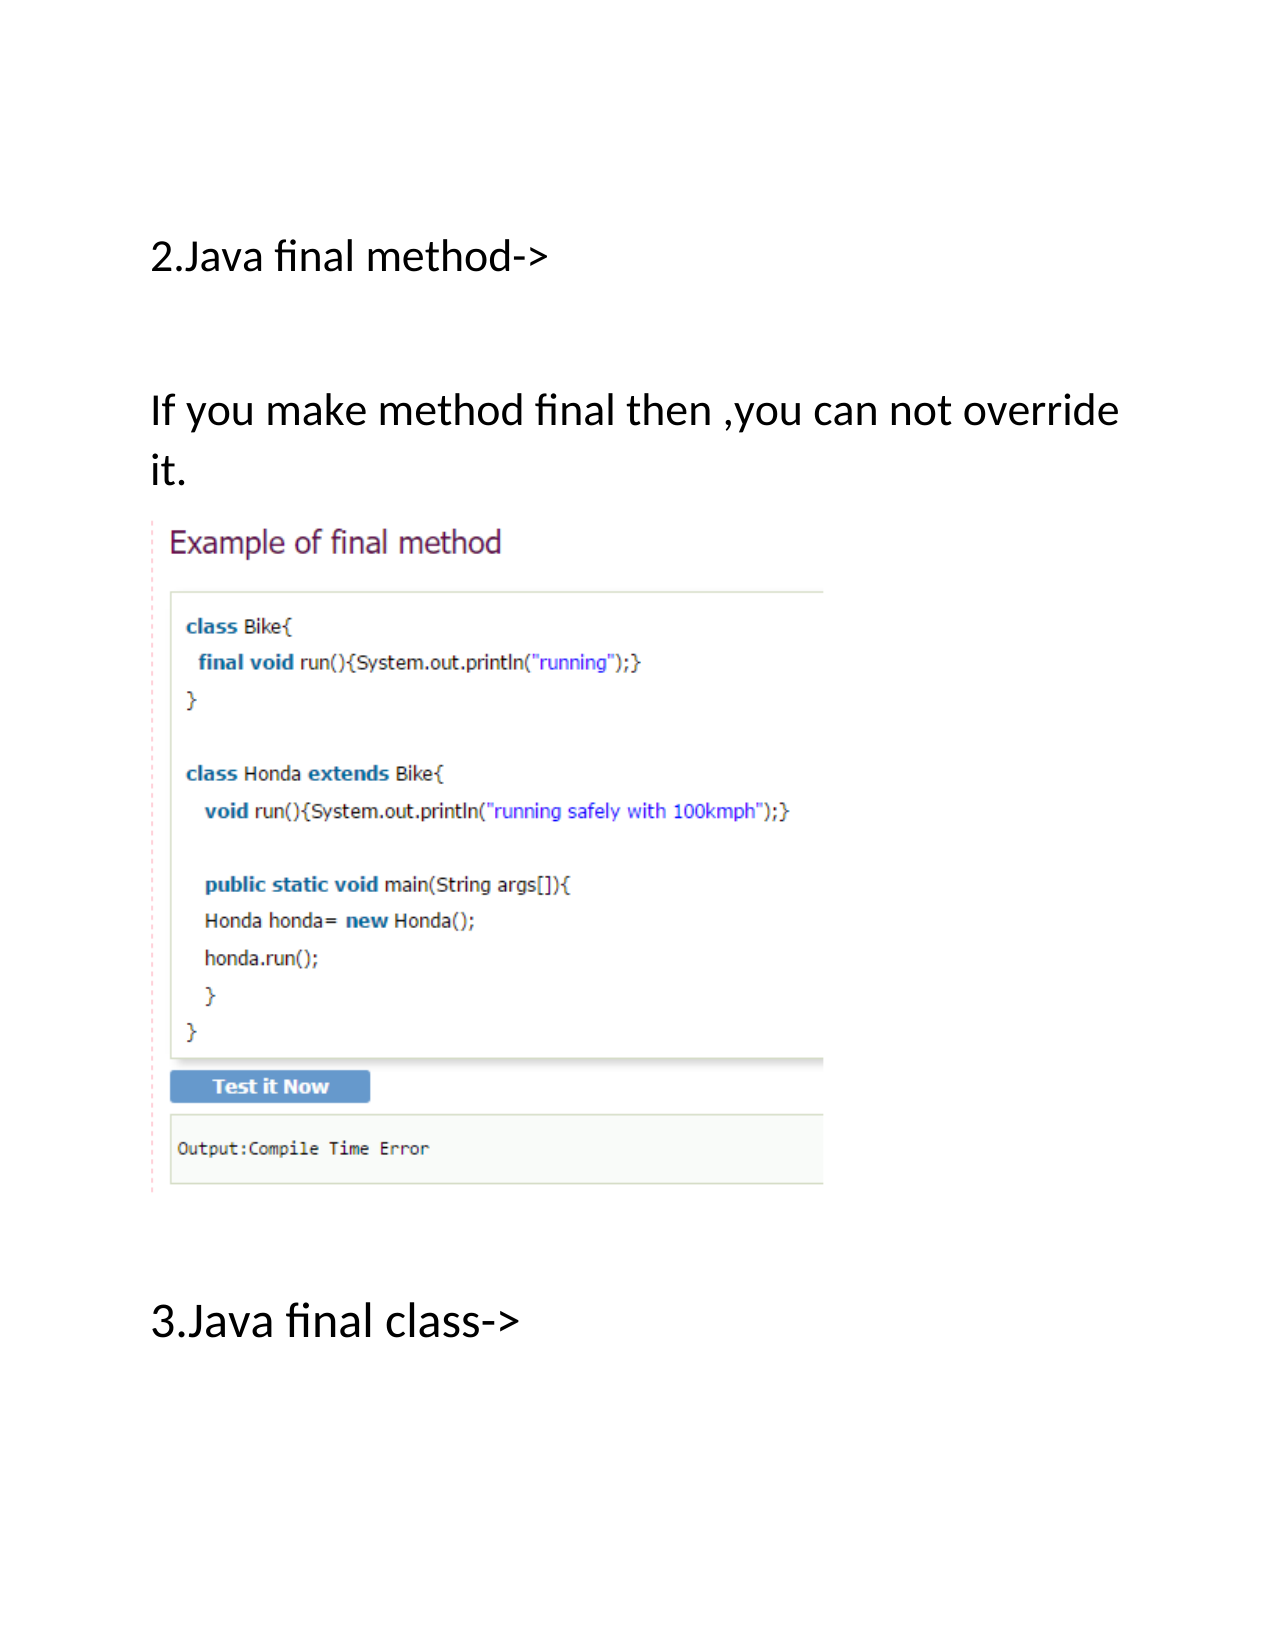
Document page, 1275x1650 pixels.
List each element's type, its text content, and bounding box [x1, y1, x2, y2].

text If you make method final then ,you can not override it. [150, 381, 1125, 497]
picture [150, 518, 824, 1194]
text 3.Java final class-> [150, 1289, 1125, 1350]
text 2.Java final method-> [150, 227, 1125, 283]
